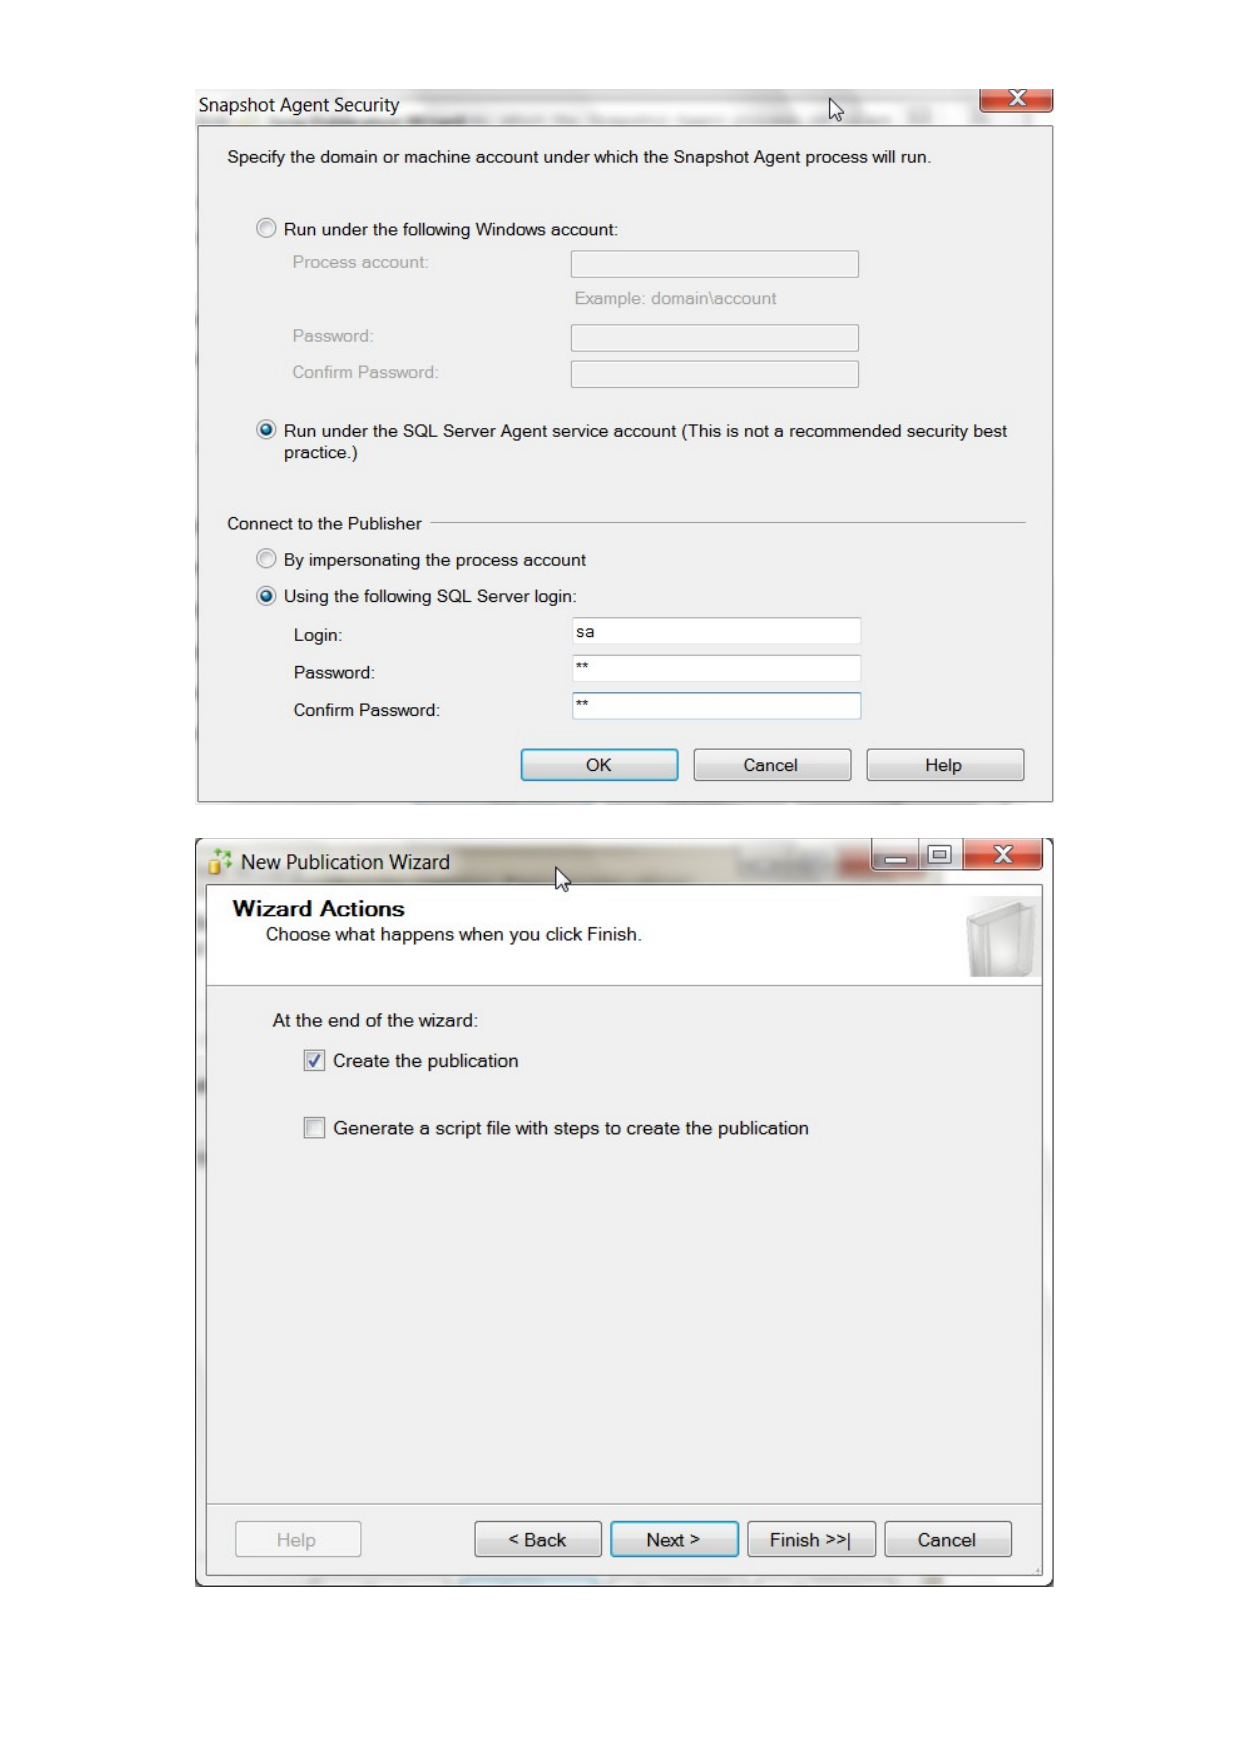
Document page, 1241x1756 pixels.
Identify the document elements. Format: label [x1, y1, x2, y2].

picture [195, 838, 1054, 1587]
picture [195, 89, 1055, 805]
